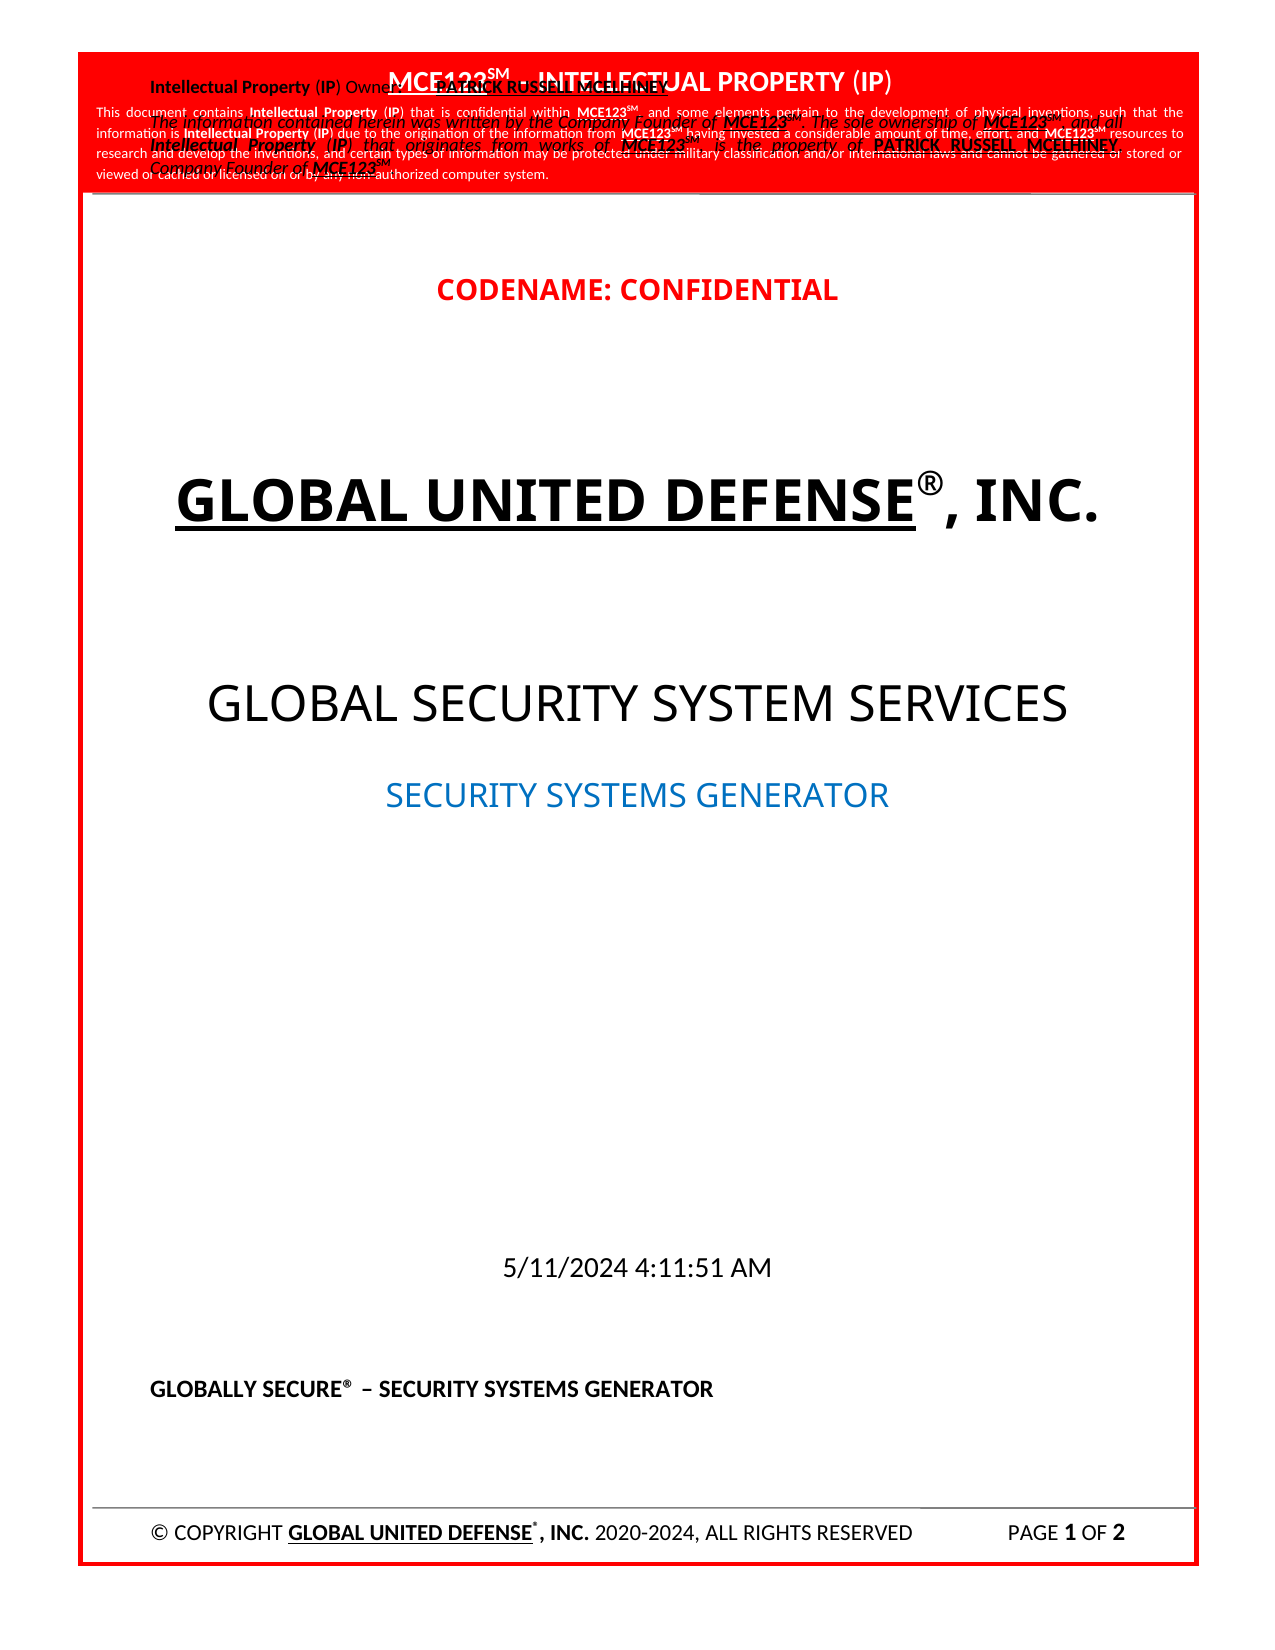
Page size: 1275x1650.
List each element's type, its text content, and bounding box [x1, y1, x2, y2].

text 5/11/2024 4:11:51 AM [150, 1249, 1125, 1285]
text GLOBALLY SECURE® – SECURITY SYSTEMS GENERATOR [150, 1373, 1125, 1403]
subtitle SECURITY SYSTEMS GENERATOR [150, 772, 1125, 817]
text GLOBAL SECURITY SYSTEM SERVICES [150, 668, 1125, 736]
text GLOBAL UNITED DEFENSE®, INC. [150, 459, 1125, 539]
text CODENAME: CONFIDENTIAL [150, 269, 1125, 309]
